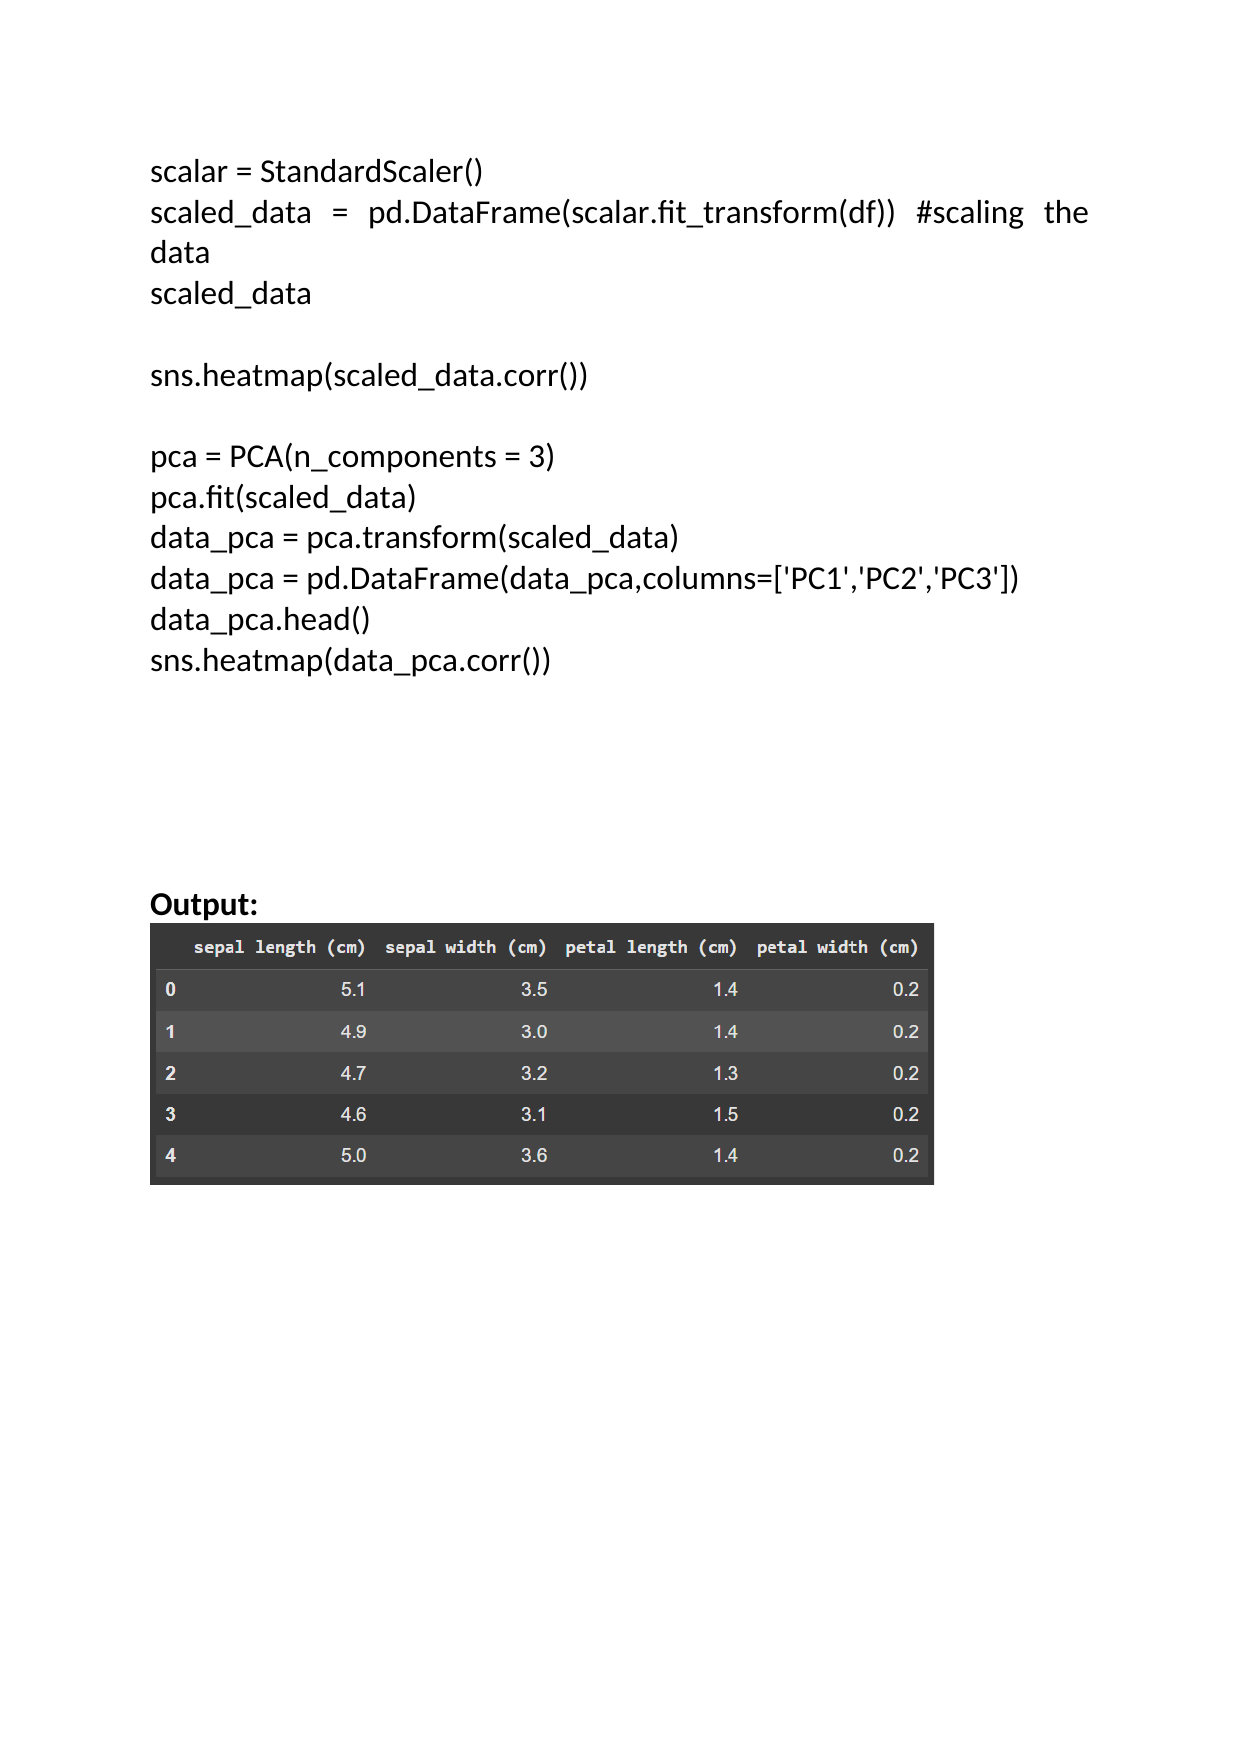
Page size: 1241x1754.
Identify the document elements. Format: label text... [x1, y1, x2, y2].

picture [150, 923, 935, 1185]
text scalar = StandardScaler() [150, 150, 1090, 191]
text data_pca.head() [150, 598, 1090, 639]
text sns.heatmap(scaled_data.corr()) [150, 354, 1090, 394]
text scaled_data = pd.DataFrame(scalar.fit_transform(df)) #scaling the data [150, 191, 1090, 272]
text Output: [150, 883, 1090, 924]
text scaled_data [150, 272, 1090, 313]
text data_pca = pd.DataFrame(data_pca,columns=['PC1','PC2','PC3']) [150, 557, 1090, 598]
text sns.heatmap(data_pca.corr()) [150, 639, 1090, 679]
text pca = PCA(n_components = 3) [150, 435, 1090, 476]
text pca.fit(scaled_data) [150, 476, 1090, 517]
text data_pca = pca.transform(scaled_data) [150, 517, 1090, 557]
